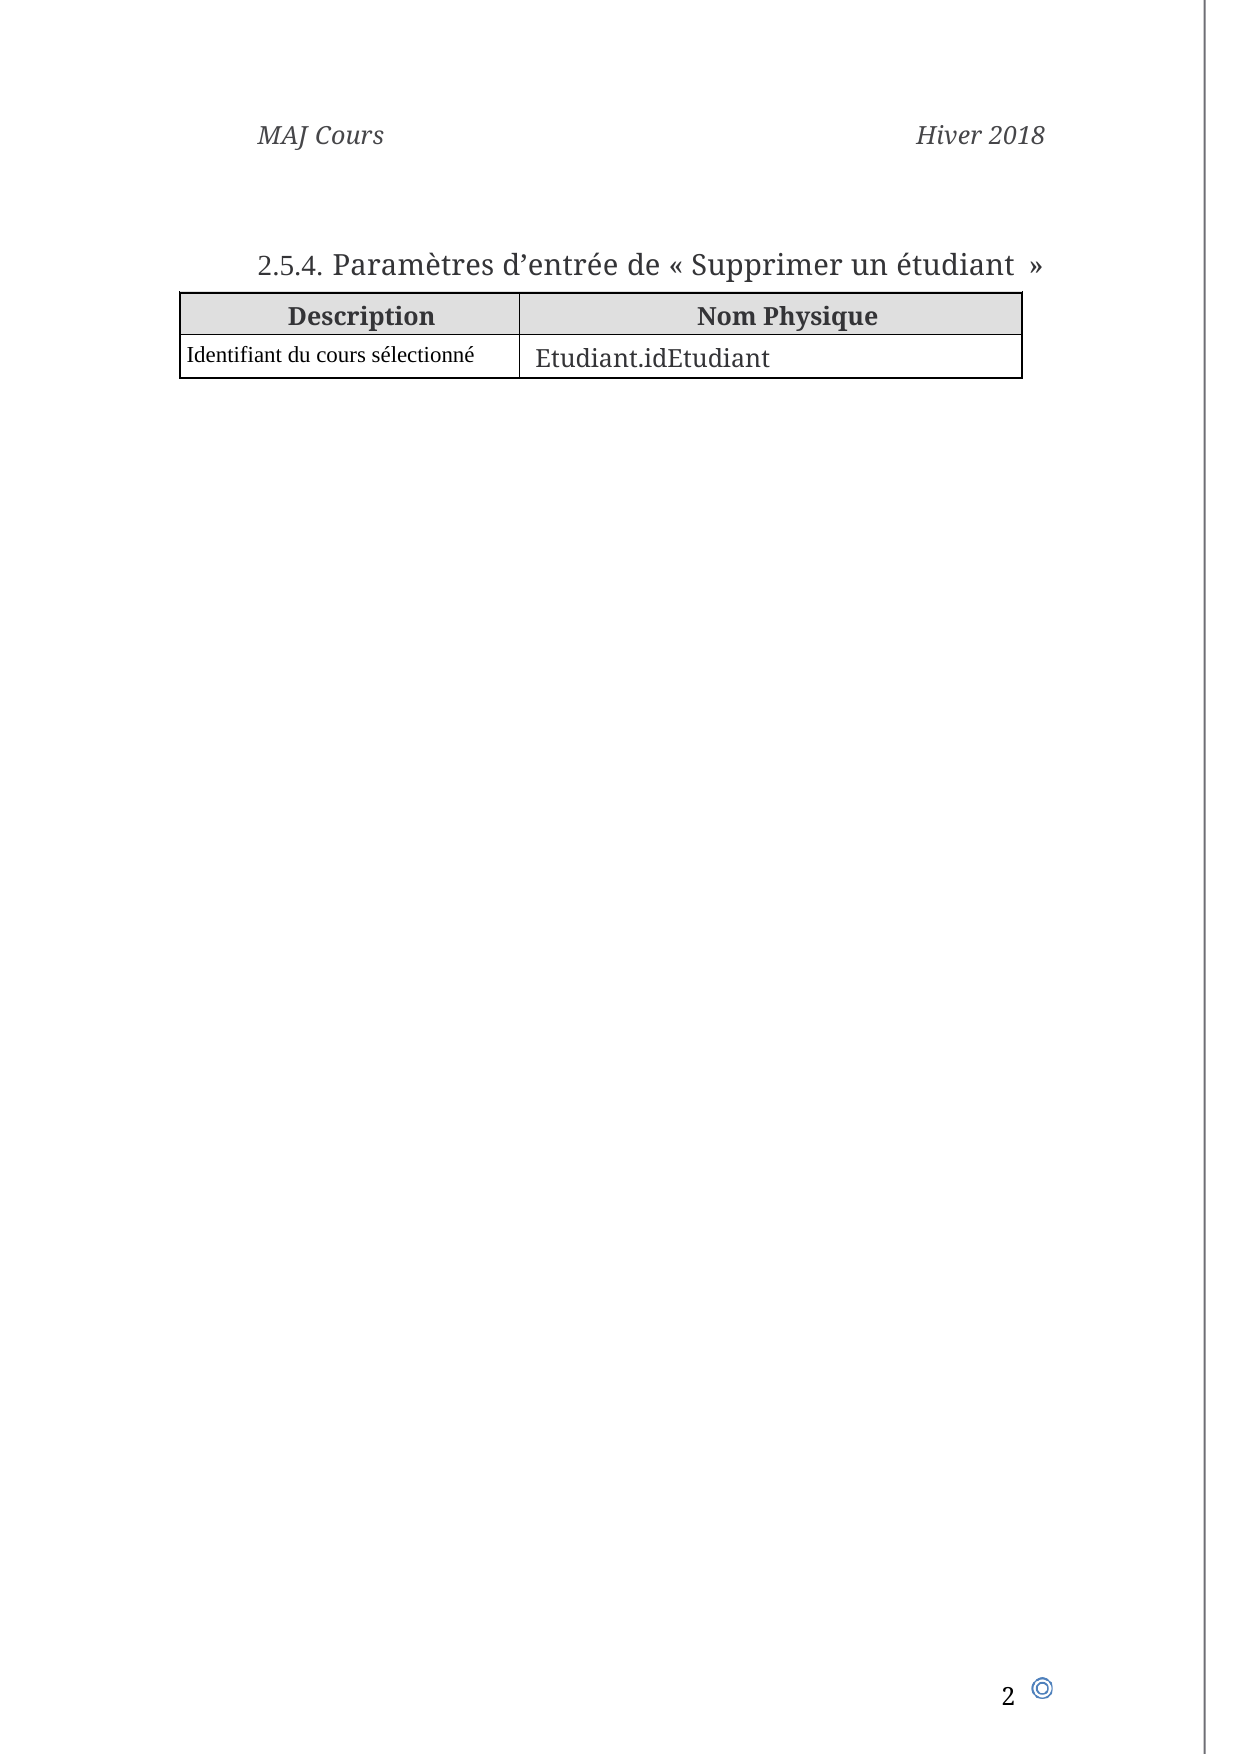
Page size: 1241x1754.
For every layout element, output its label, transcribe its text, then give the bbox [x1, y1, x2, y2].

table_cell Identifiant du cours sélectionné [181, 335, 519, 377]
table_header Nom Physique [520, 294, 1021, 334]
subtitle Paramètres d’entrée de « Supprimer un étudiant » [257, 244, 1065, 284]
picture [1031, 1677, 1053, 1699]
table_cell Etudiant.idEtudiant [520, 335, 1021, 377]
table_header Description [181, 294, 519, 334]
text MAJ Cours Hiver 2018 [257, 117, 1065, 152]
